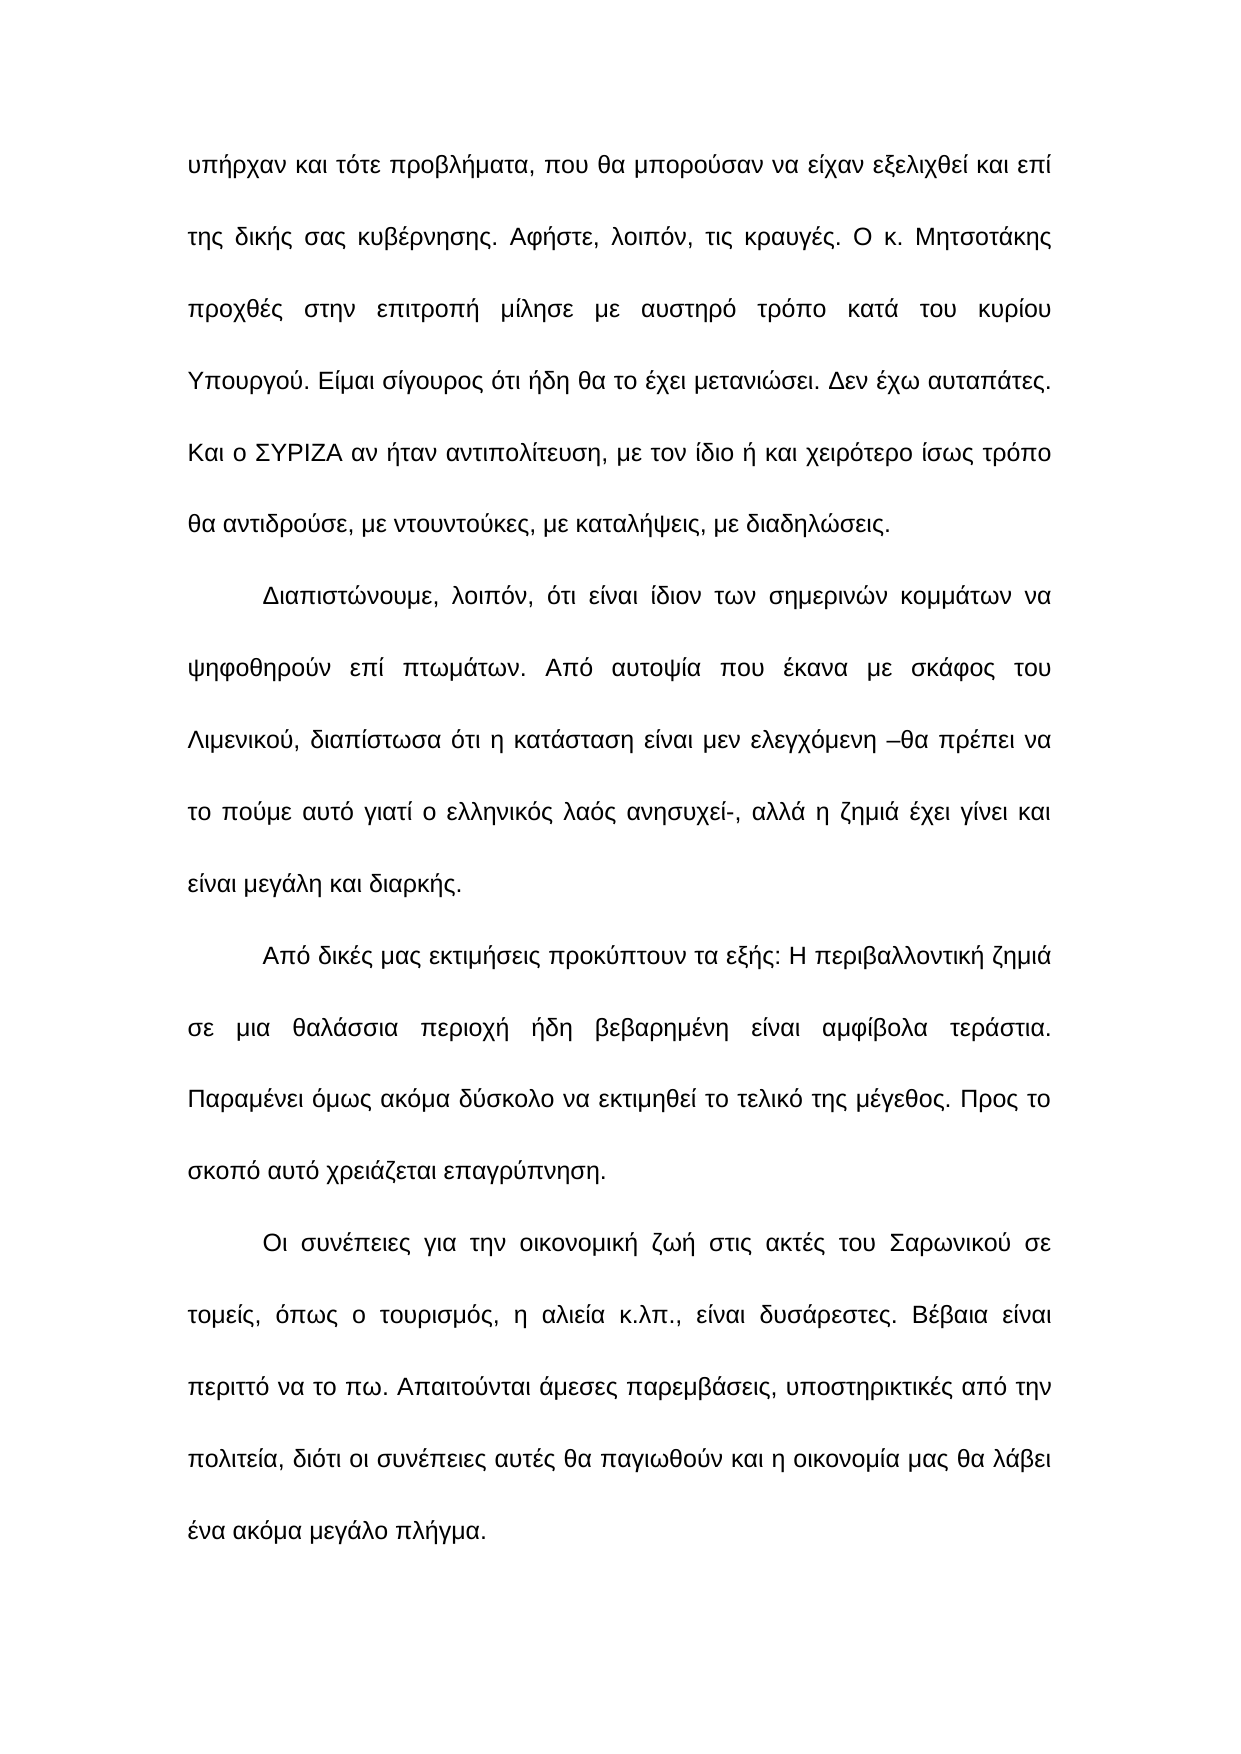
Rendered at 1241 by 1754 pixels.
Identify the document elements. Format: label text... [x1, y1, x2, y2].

text Από δικές μας εκτιμήσεις προκύπτουν τα εξής: Η περιβαλλοντική ζημιά σε μια θαλάσσια περιοχή ήδη βεβαρημένη είναι αμφίβολα τεράστια. Παραμένει όμως ακόμα δύσκολο να εκτιμηθεί το τελικό της μέγεθος. Προς το σκοπό αυτό χρειάζεται επαγρύπνηση. [187, 941, 1053, 1185]
text Διαπιστώνουμε, λοιπόν, ότι είναι ίδιον των σημερινών κομμάτων να ψηφοθηρούν επί πτωμάτων. Από αυτοψία που έκανα με σκάφος του Λιμενικού, διαπίστωσα ότι η κατάσταση είναι μεν ελεγχόμενη –θα πρέπει να το πούμε αυτό γιατί ο ελληνικός λαός ανησυχεί-, αλλά η ζημιά έχει γίνει και είναι μεγάλη και διαρκής. [187, 581, 1053, 897]
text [187, 150, 1053, 538]
text Οι συνέπειες για την οικονομική ζωή στις ακτές του Σαρωνικού σε τομείς, όπως ο τουρισμός, η αλιεία κ.λπ., είναι δυσάρεστες. Βέβαια είναι περιττό να το πω. Απαιτούνται άμεσες παρεμβάσεις, υποστηρικτικές από την πολιτεία, διότι οι συνέπειες αυτές θα παγιωθούν και η οικονομία μας θα λάβει ένα ακόμα μεγάλο πλήγμα. [187, 1228, 1053, 1544]
